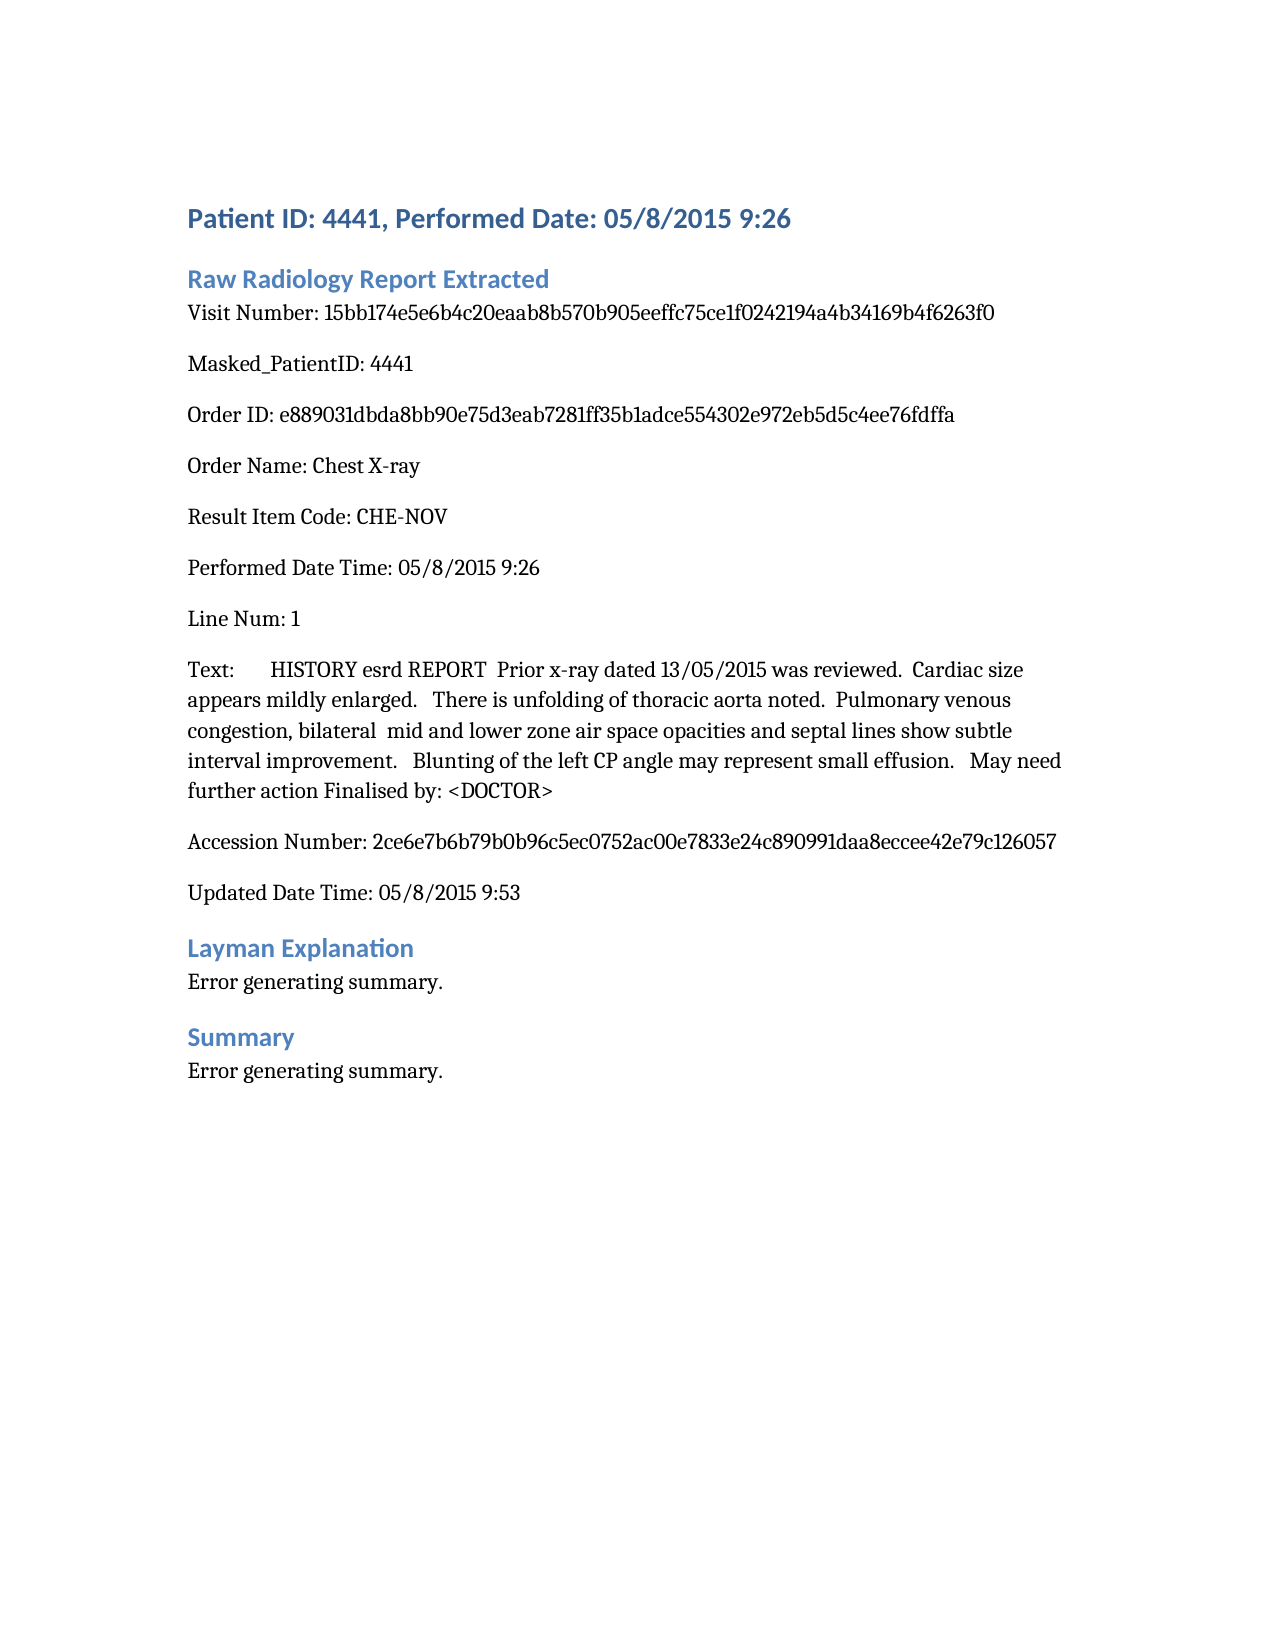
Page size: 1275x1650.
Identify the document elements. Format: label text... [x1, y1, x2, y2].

subtitle Layman Explanation [187, 931, 1087, 964]
text Result Item Code: CHE-NOV [187, 504, 1087, 530]
subtitle Raw Radiology Report Extracted [187, 262, 1087, 295]
text Updated Date Time: 05/8/2015 9:53 [187, 880, 1087, 906]
text Line Num: 1 [187, 606, 1087, 632]
text Error generating summary. [187, 1058, 1087, 1084]
subtitle Patient ID: 4441, Performed Date: 05/8/2015 9:26 [187, 200, 1087, 236]
text Order ID: e889031dbda8bb90e75d3eab7281ff35b1adce554302e972eb5d5c4ee76fdffa [187, 402, 1087, 428]
text Accession Number: 2ce6e7b6b79b0b96c5ec0752ac00e7833e24c890991daa8eccee42e79c126057 [187, 829, 1087, 855]
text Order Name: Chest X-ray [187, 453, 1087, 479]
text Visit Number: 15bb174e5e6b4c20eaab8b570b905eeffc75ce1f0242194a4b34169b4f6263f0 [187, 300, 1087, 326]
subtitle Summary [187, 1020, 1087, 1053]
text Text: HISTORY esrd REPORT Prior x-ray dated 13/05/2015 was reviewed. Cardiac size appears mildly enlarged. There is unfolding of thoracic aorta noted. Pulmonary venous congestion, bilateral mid and lower zone air space opacities and septal lines show subtle interval improvement. Blunting of the left CP angle may represent small effusion. May need further action Finalised by: <DOCTOR> [187, 657, 1087, 804]
text Performed Date Time: 05/8/2015 9:26 [187, 555, 1087, 581]
text Masked_PatientID: 4441 [187, 351, 1087, 377]
text Error generating summary. [187, 969, 1087, 995]
